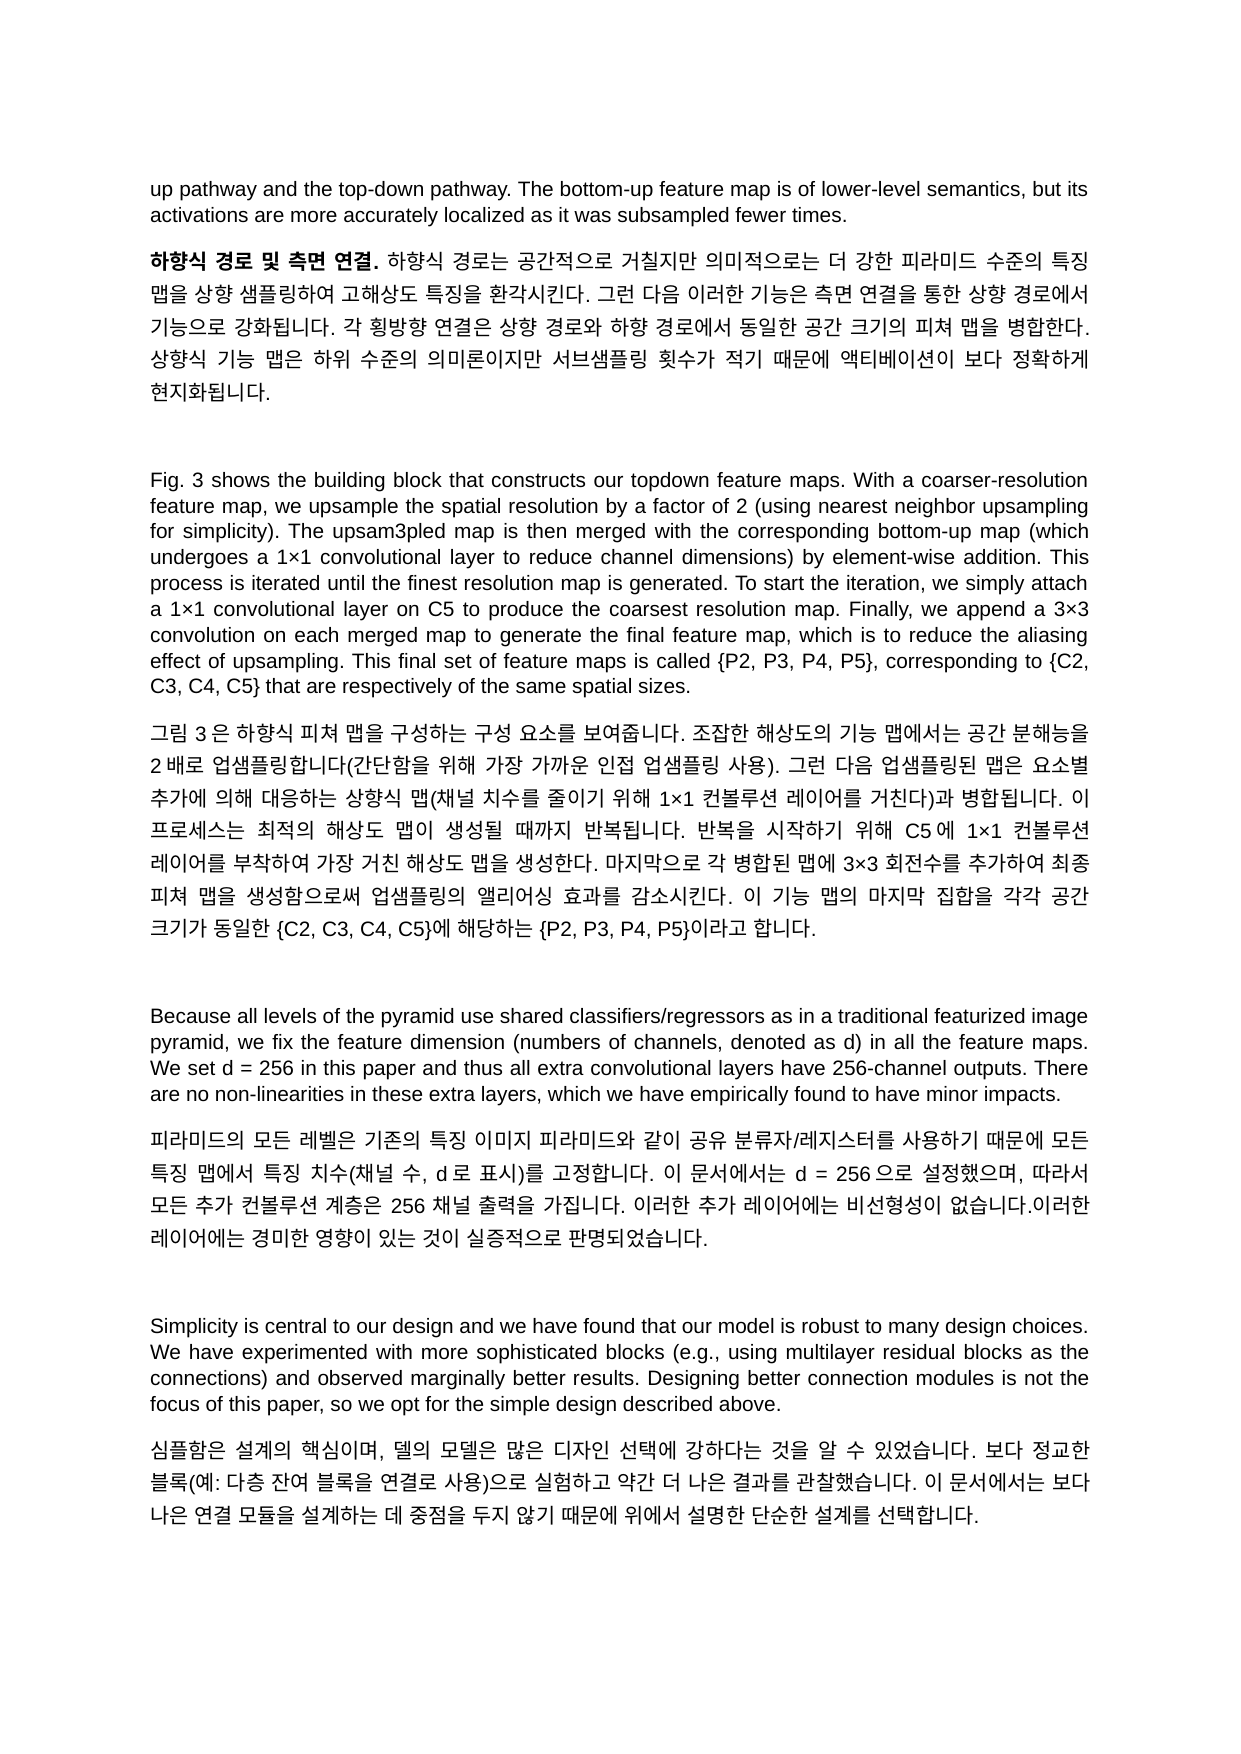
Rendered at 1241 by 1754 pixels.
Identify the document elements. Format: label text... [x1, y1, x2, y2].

text Fig. 3 shows the building block that constructs our topdown feature maps. With a coarser-resolution feature map, we upsample the spatial resolution by a factor of 2 (using nearest neighbor upsampling for simplicity). The upsam3pled map is then merged with the corresponding bottom-up map (which undergoes a 1×1 convolutional layer to reduce channel dimensions) by element-wise addition. This process is iterated until the finest resolution map is generated. To start the iteration, we simply attach a 1×1 convolutional layer on C5 to produce the coarsest resolution map. Finally, we append a 3×3 convolution on each merged map to generate the final feature map, which is to reduce the aliasing effect of upsampling. This final set of feature maps is called {P2, P3, P4, P5}, corresponding to {C2, C3, C4, C5} that are respectively of the same spatial sizes. [150, 468, 1090, 698]
text 심플함은 설계의 핵심이며, 델의 모델은 많은 디자인 선택에 강하다는 것을 알 수 있었습니다. 보다 정교한 블록(예: 다층 잔여 블록을 연결로 사용)으로 실험하고 약간 더 나은 결과를 관찰했습니다. 이 문서에서는 보다 나은 연결 모듈을 설계하는 데 중점을 두지 않기 때문에 위에서 설명한 단순한 설계를 선택합니다. [150, 1434, 1090, 1529]
text 하향식 경로 및 측면 연결. 하향식 경로는 공간적으로 거칠지만 의미적으로는 더 강한 피라미드 수준의 특징 맵을 상향 샘플링하여 고해상도 특징을 환각시킨다. 그런 다음 이러한 기능은 측면 연결을 통한 상향 경로에서 기능으로 강화됩니다. 각 횡방향 연결은 상향 경로와 하향 경로에서 동일한 공간 크기의 피쳐 맵을 병합한다. 상향식 기능 맵은 하위 수준의 의미론이지만 서브샘플링 횟수가 적기 때문에 액티베이션이 보다 정확하게 현지화됩니다. [150, 246, 1090, 406]
text Because all levels of the pyramid use shared classifiers/regressors as in a traditional featurized image pyramid, we fix the feature dimension (numbers of channels, denoted as d) in all the feature maps. We set d = 256 in this paper and thus all extra convolutional layers have 256-channel outputs. There are no non-linearities in these extra layers, which we have empirically found to have minor impacts. [150, 1004, 1090, 1106]
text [150, 177, 1090, 227]
text 피라미드의 모든 레벨은 기존의 특징 이미지 피라미드와 같이 공유 분류자/레지스터를 사용하기 때문에 모든 특징 맵에서 특징 치수(채널 수, d로 표시)를 고정합니다. 이 문서에서는 d = 256으로 설정했으며, 따라서 모든 추가 컨볼루션 계층은 256 채널 출력을 가집니다. 이러한 추가 레이어에는 비선형성이 없습니다.이러한 레이어에는 경미한 영향이 있는 것이 실증적으로 판명되었습니다. [150, 1124, 1090, 1252]
text Simplicity is central to our design and we have found that our model is robust to many design choices. We have experimented with more sophisticated blocks (e.g., using multilayer residual blocks as the connections) and observed marginally better results. Designing better connection modules is not the focus of this paper, so we opt for the simple design described above. [150, 1314, 1090, 1415]
text 그림 3은 하향식 피쳐 맵을 구성하는 구성 요소를 보여줍니다. 조잡한 해상도의 기능 맵에서는 공간 분해능을 2배로 업샘플링합니다(간단함을 위해 가장 가까운 인접 업샘플링 사용). 그런 다음 업샘플링된 맵은 요소별 추가에 의해 대응하는 상향식 맵(채널 치수를 줄이기 위해 1×1 컨볼루션 레이어를 거친다)과 병합됩니다. 이 프로세스는 최적의 해상도 맵이 생성될 때까지 반복됩니다. 반복을 시작하기 위해 C5에 1×1 컨볼루션 레이어를 부착하여 가장 거친 해상도 맵을 생성한다. 마지막으로 각 병합된 맵에 3×3 회전수를 추가하여 최종 피쳐 맵을 생성함으로써 업샘플링의 앨리어싱 효과를 감소시킨다. 이 기능 맵의 마지막 집합을 각각 공간 크기가 동일한 {C2, C3, C4, C5}에 해당하는 {P2, P3, P4, P5}이라고 합니다. [150, 717, 1090, 943]
